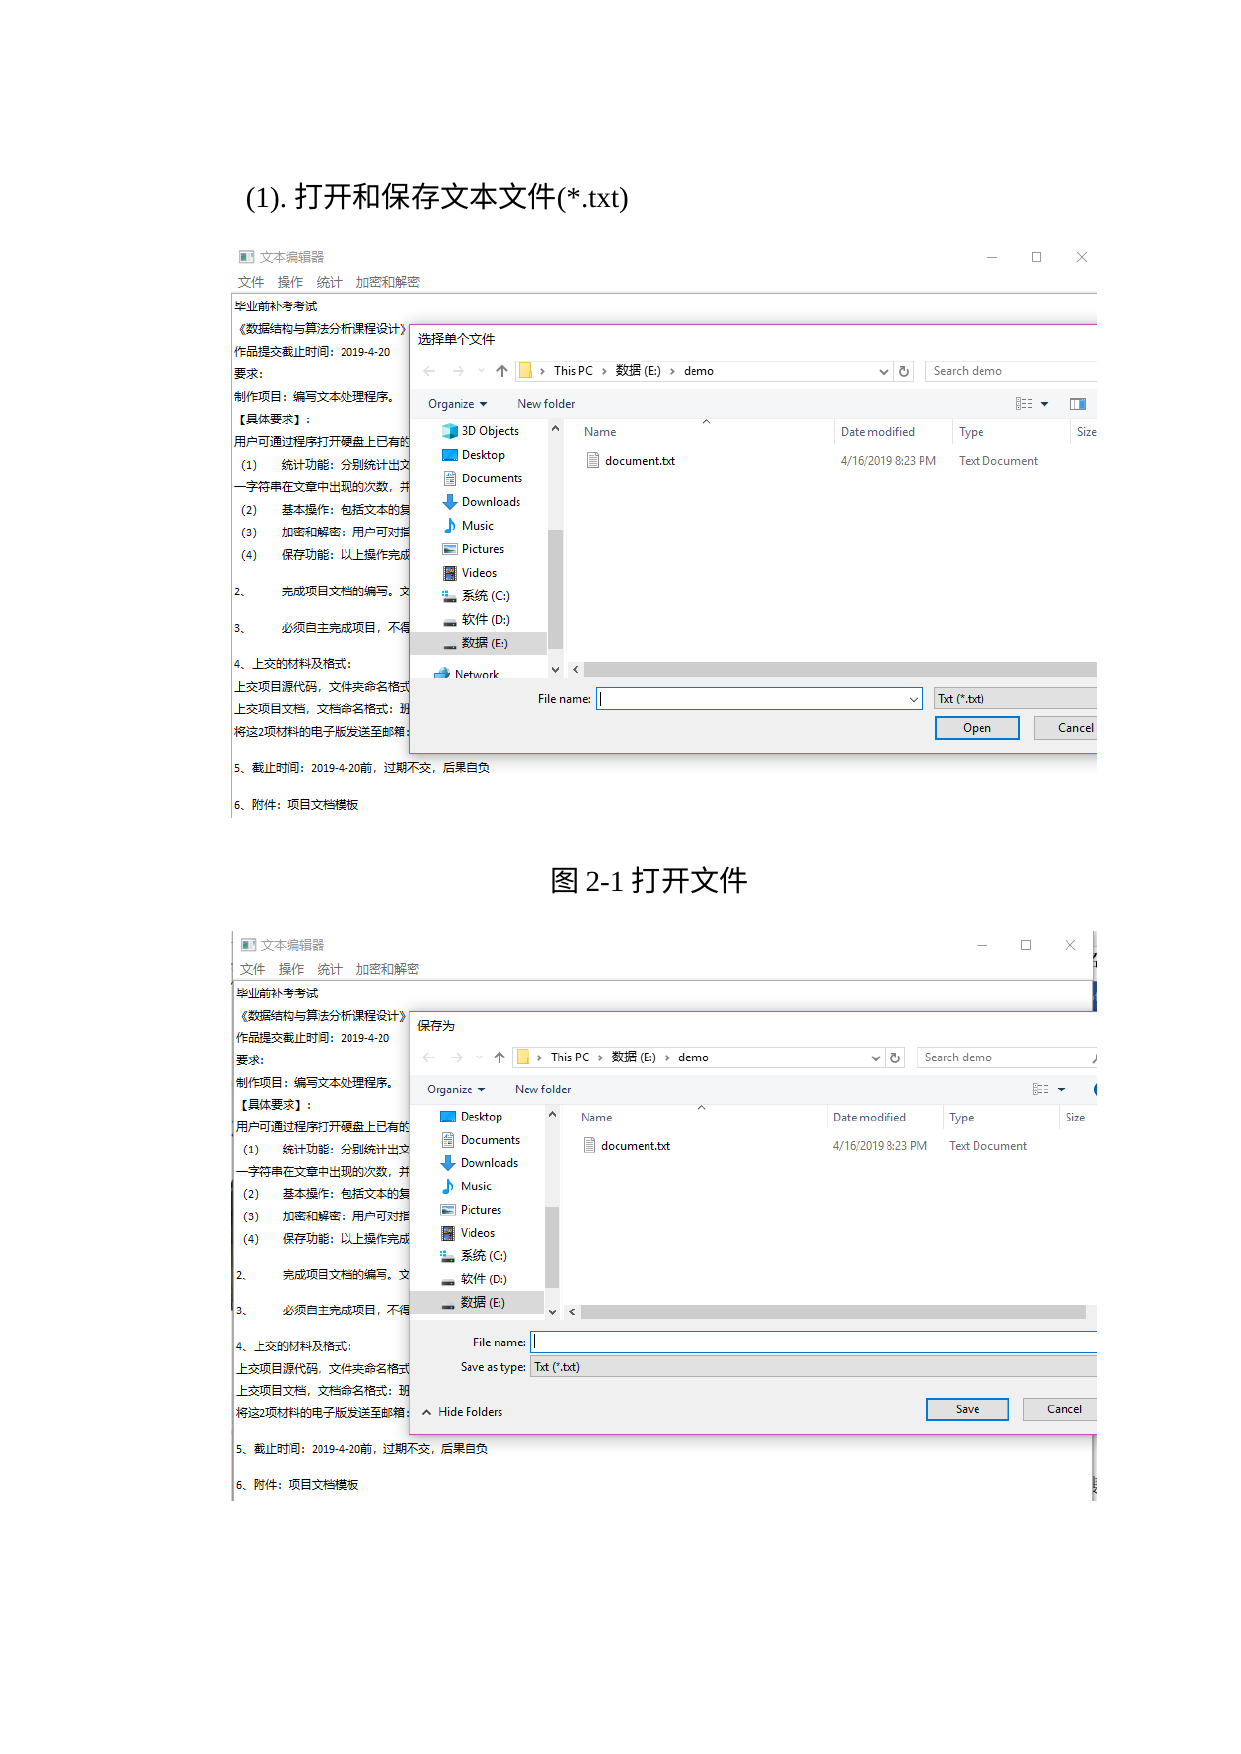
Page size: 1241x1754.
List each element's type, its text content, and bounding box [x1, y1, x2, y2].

text (1). 打开和保存文本文件(*.txt) [187, 162, 1053, 227]
picture [231, 248, 1097, 818]
picture [231, 931, 1097, 1501]
text 图2-1 打开文件 [187, 846, 1053, 911]
